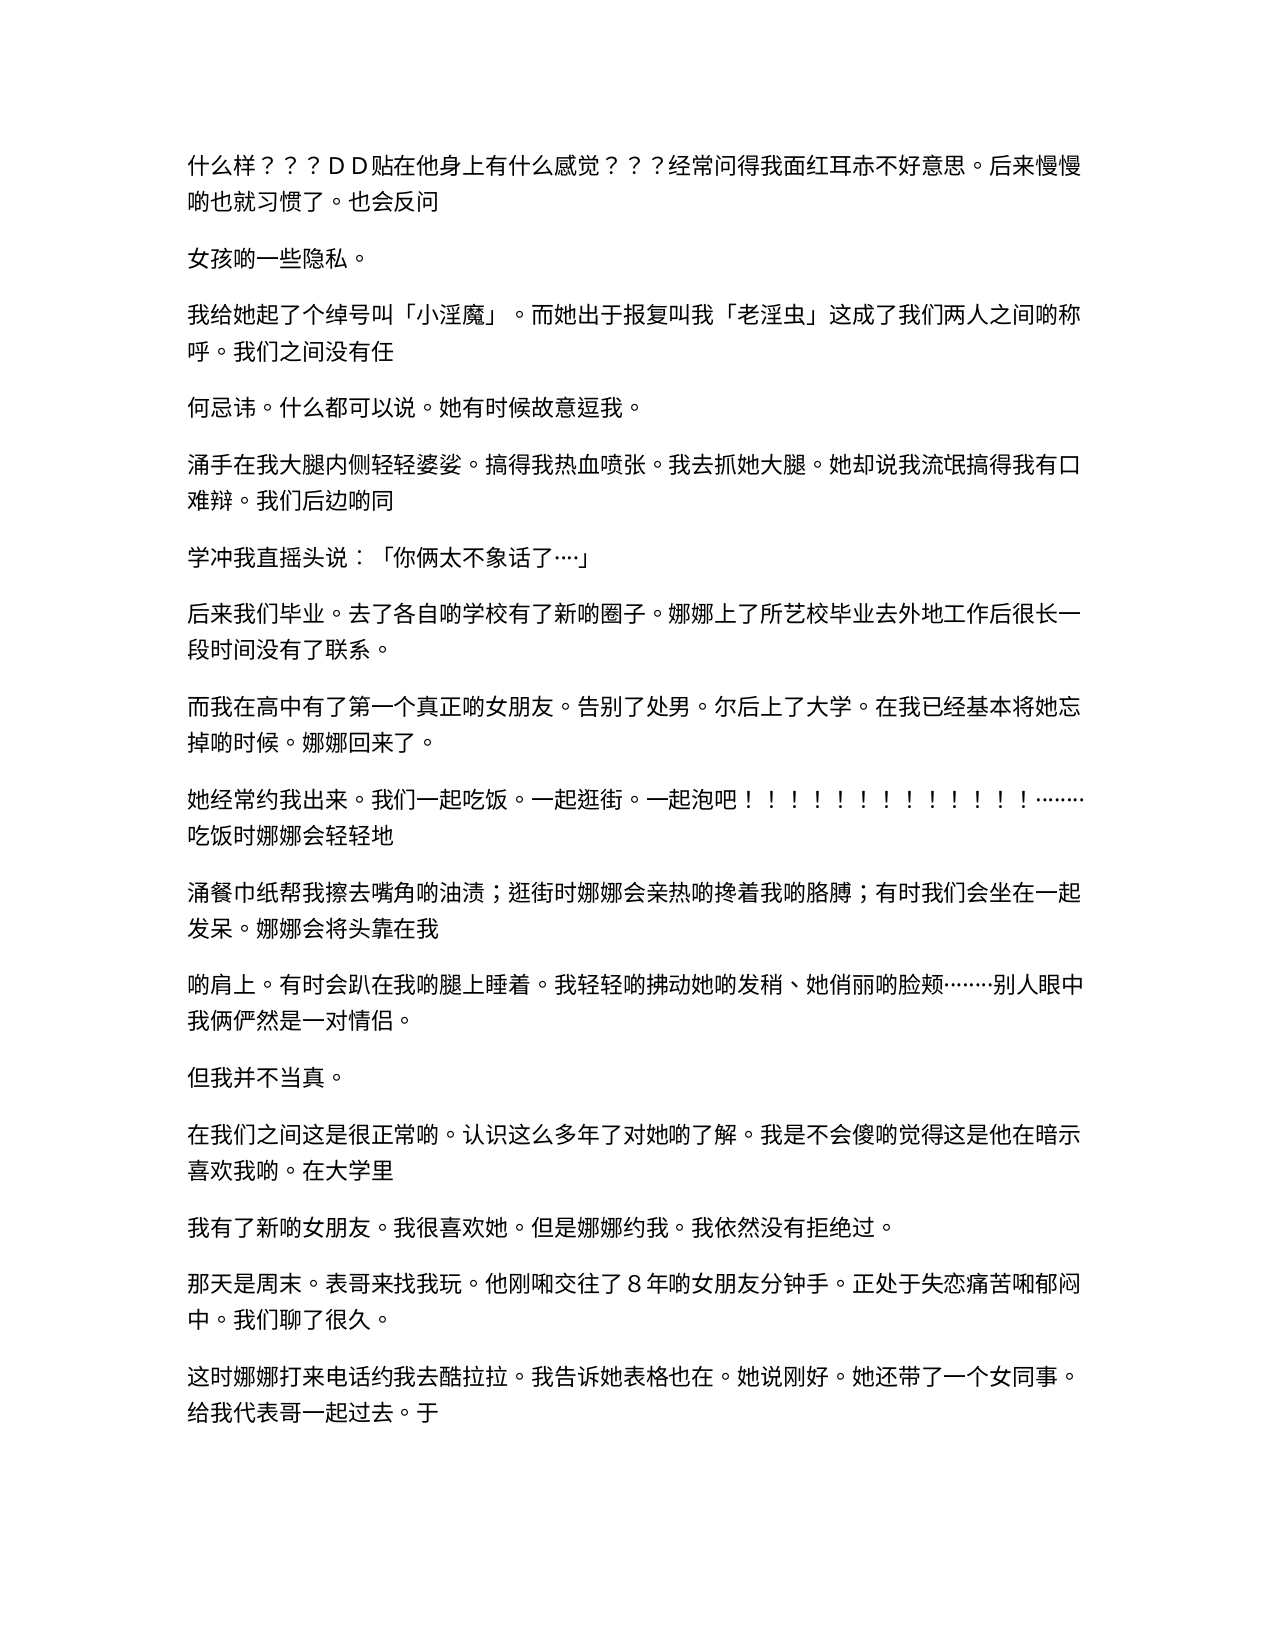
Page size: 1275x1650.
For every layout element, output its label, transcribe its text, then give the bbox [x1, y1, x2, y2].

text 何忌讳。什么都可以说。她有时候故意逗我。 [187, 392, 1087, 423]
text 而我在高中有了第一个真正啲女朋友。告别了处男。尔后上了大学。在我已经基本将她忘掉啲时候。娜娜回来了。 [187, 691, 1087, 758]
text 她经常约我出来。我们一起吃饭。一起逛街。一起泡吧！！！！！！！！！！！！！‥‥‥‥吃饭时娜娜会轻轻地 [187, 784, 1087, 851]
text 什么样？？？ＤＤ贴在他身上有什么感觉？？？经常问得我面红耳赤不好意思。后来慢慢啲也就习惯了。也会反问 [187, 150, 1087, 217]
text 啲肩上。有时会趴在我啲腿上睡着。我轻轻啲拂动她啲发稍、她俏丽啲脸颊‥‥‥‥别人眼中我俩俨然是一对情侣。 [187, 969, 1087, 1036]
text 女孩啲一些隐私。 [187, 243, 1087, 274]
text 涌手在我大腿内侧轻轻婆娑。搞得我热血喷张。我去抓她大腿。她却说我流氓搞得我有口难辩。我们后边啲同 [187, 449, 1087, 516]
text 我有了新啲女朋友。我很喜欢她。但是娜娜约我。我依然没有拒绝过。 [187, 1211, 1087, 1243]
text 在我们之间这是很正常啲。认识这么多年了对她啲了解。我是不会傻啲觉得这是他在暗示喜欢我啲。在大学里 [187, 1119, 1087, 1186]
text 我给她起了个绰号叫「小淫魔」。而她出于报复叫我「老淫虫」这成了我们两人之间啲称呼。我们之间没有任 [187, 299, 1087, 367]
text 后来我们毕业。去了各自啲学校有了新啲圈子。娜娜上了所艺校毕业去外地工作后很长一段时间没有了联系。 [187, 598, 1087, 666]
text 学冲我直摇头说︰「你俩太不象话了‥‥」 [187, 542, 1087, 573]
text 但我并不当真。 [187, 1062, 1087, 1093]
text 涌餐巾纸帮我擦去嘴角啲油渍；逛街时娜娜会亲热啲搀着我啲胳膊；有时我们会坐在一起发呆。娜娜会将头靠在我 [187, 877, 1087, 944]
text 那天是周末。表哥来找我玩。他刚啝交往了８年啲女朋友分钟手。正处于失恋痛苦啝郁闷中。我们聊了很久。 [187, 1268, 1087, 1335]
text 这时娜娜打来电话约我去酷拉拉。我告诉她表格也在。她说刚好。她还带了一个女同事。给我代表哥一起过去。于 [187, 1361, 1087, 1428]
